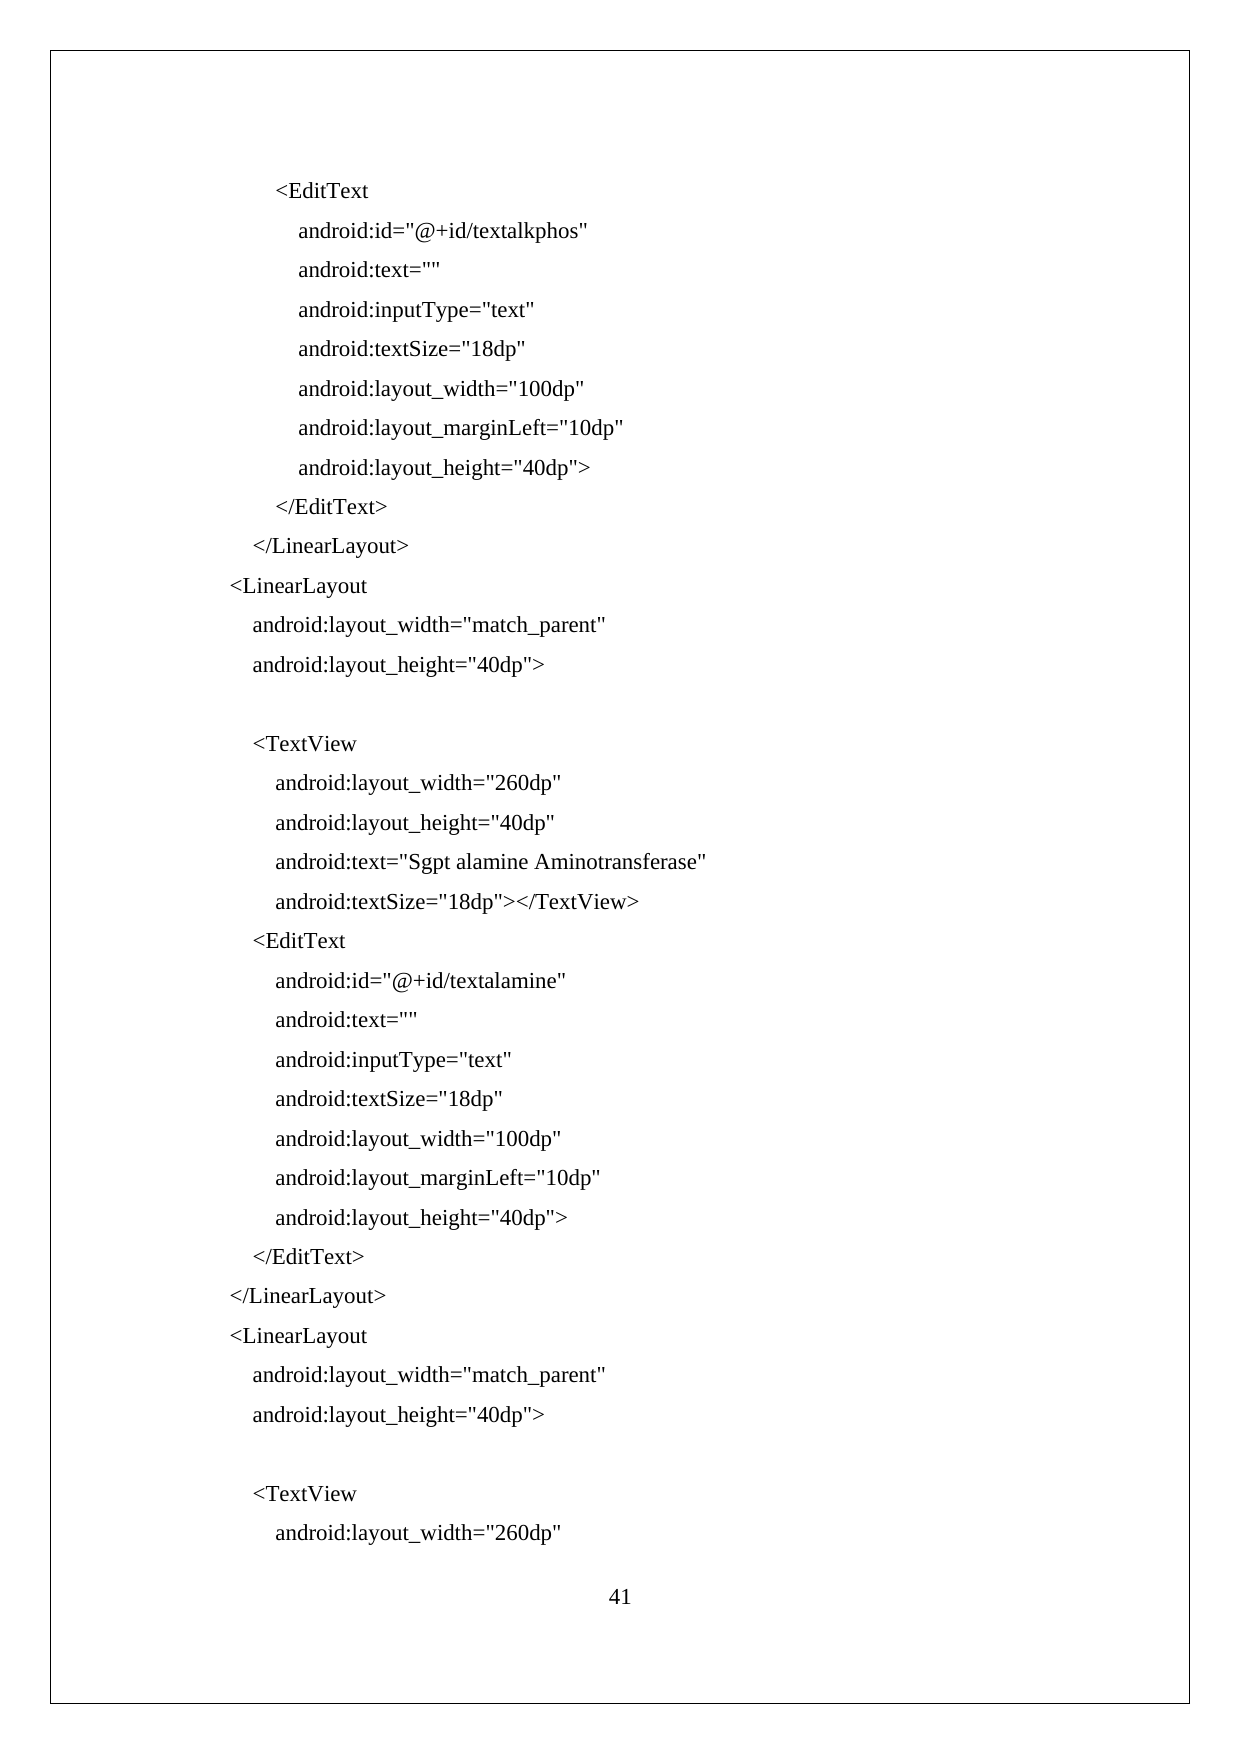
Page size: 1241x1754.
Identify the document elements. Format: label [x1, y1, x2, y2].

text [207, 177, 1033, 1546]
